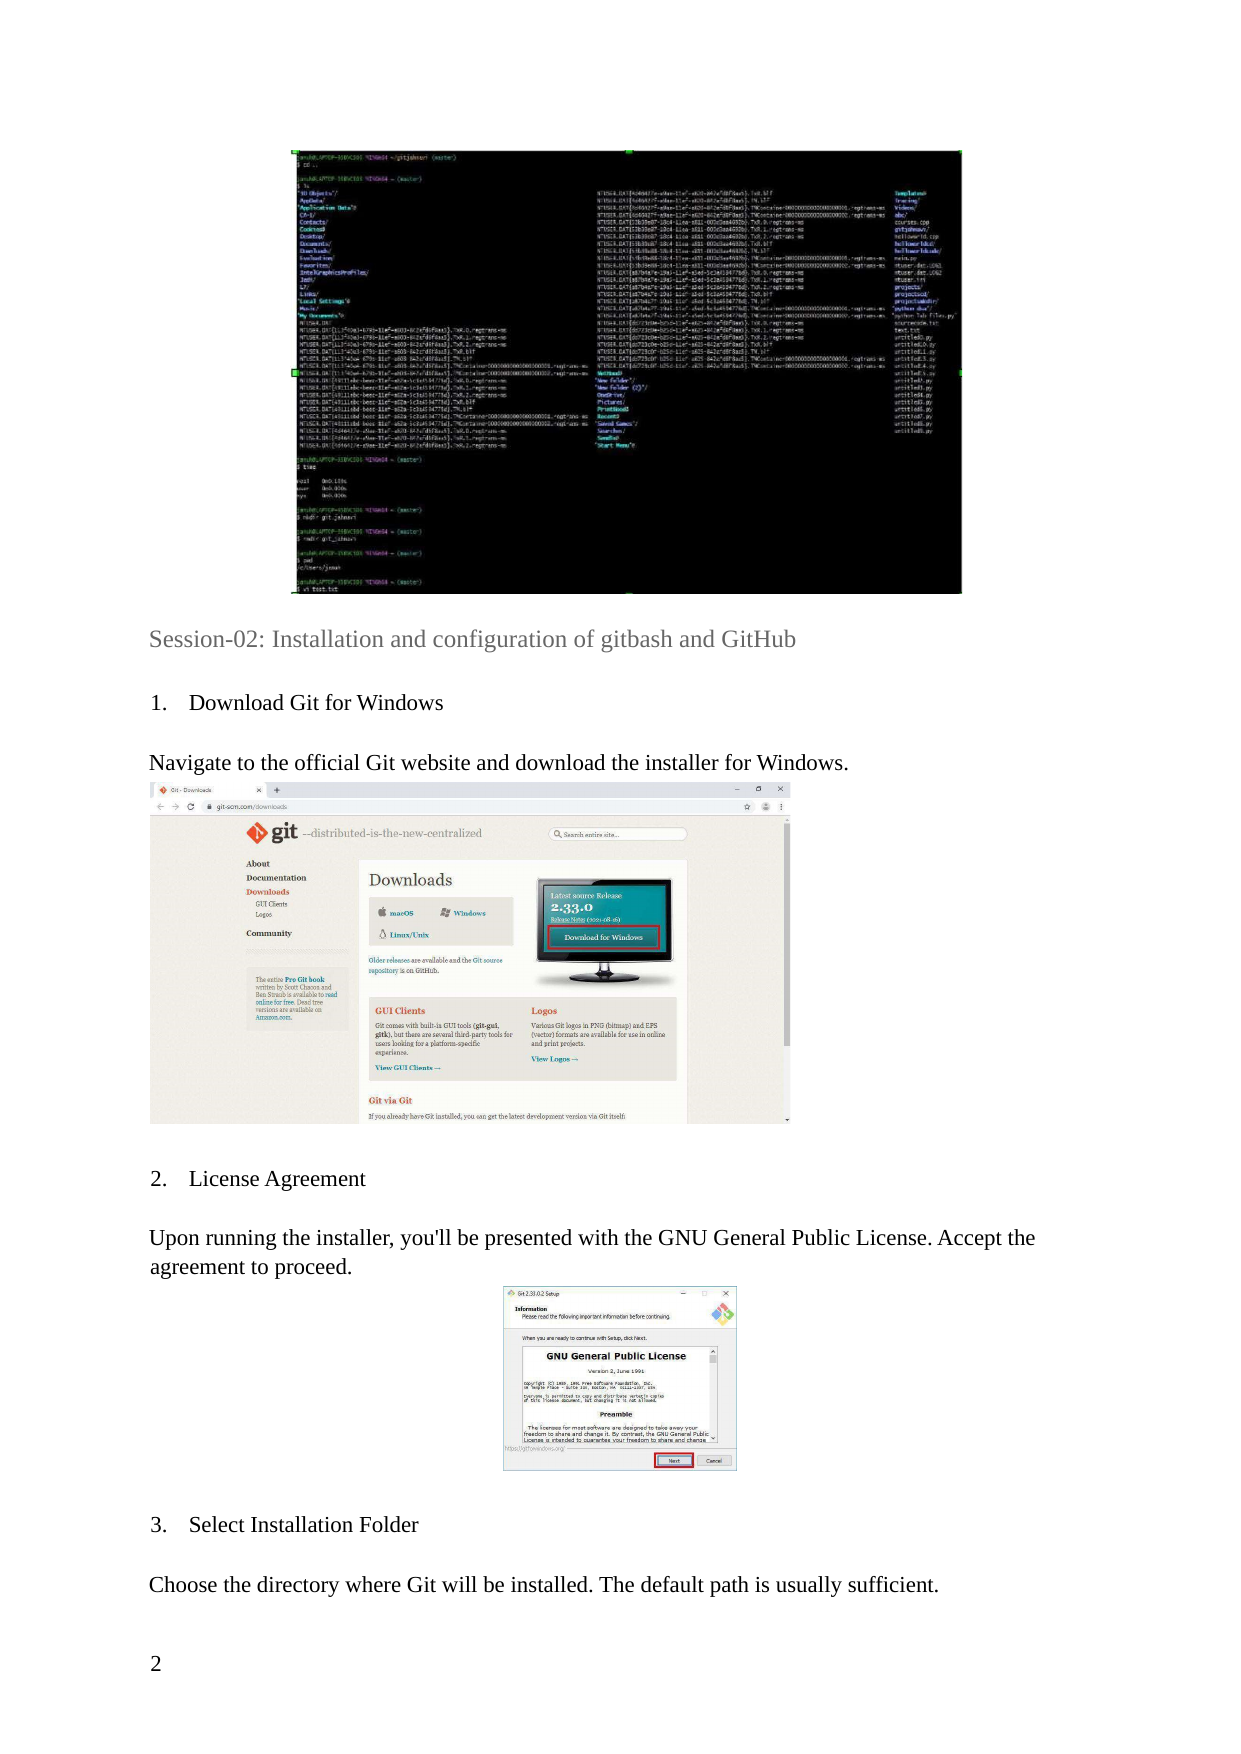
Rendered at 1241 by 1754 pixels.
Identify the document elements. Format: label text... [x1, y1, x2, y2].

list Select Installation Folder [150, 1511, 1091, 1538]
picture [290, 150, 963, 594]
picture [503, 1286, 737, 1471]
list License Agreement [150, 1164, 1091, 1191]
text Choose the directory where Git will be installed. The default path is usually sufficient. [149, 1571, 1091, 1598]
list Download Git for Windows [150, 689, 1091, 715]
text Upon running the installer, you'll be presented with the GNU General Public License. Accept the agreement to proceed. [149, 1224, 1091, 1280]
subtitle Session-02: Installation and configuration of gitbash and GitHub [149, 624, 1091, 653]
text Navigate to the official Git website and download the installer for Windows. [149, 749, 1091, 775]
picture [150, 782, 791, 1124]
